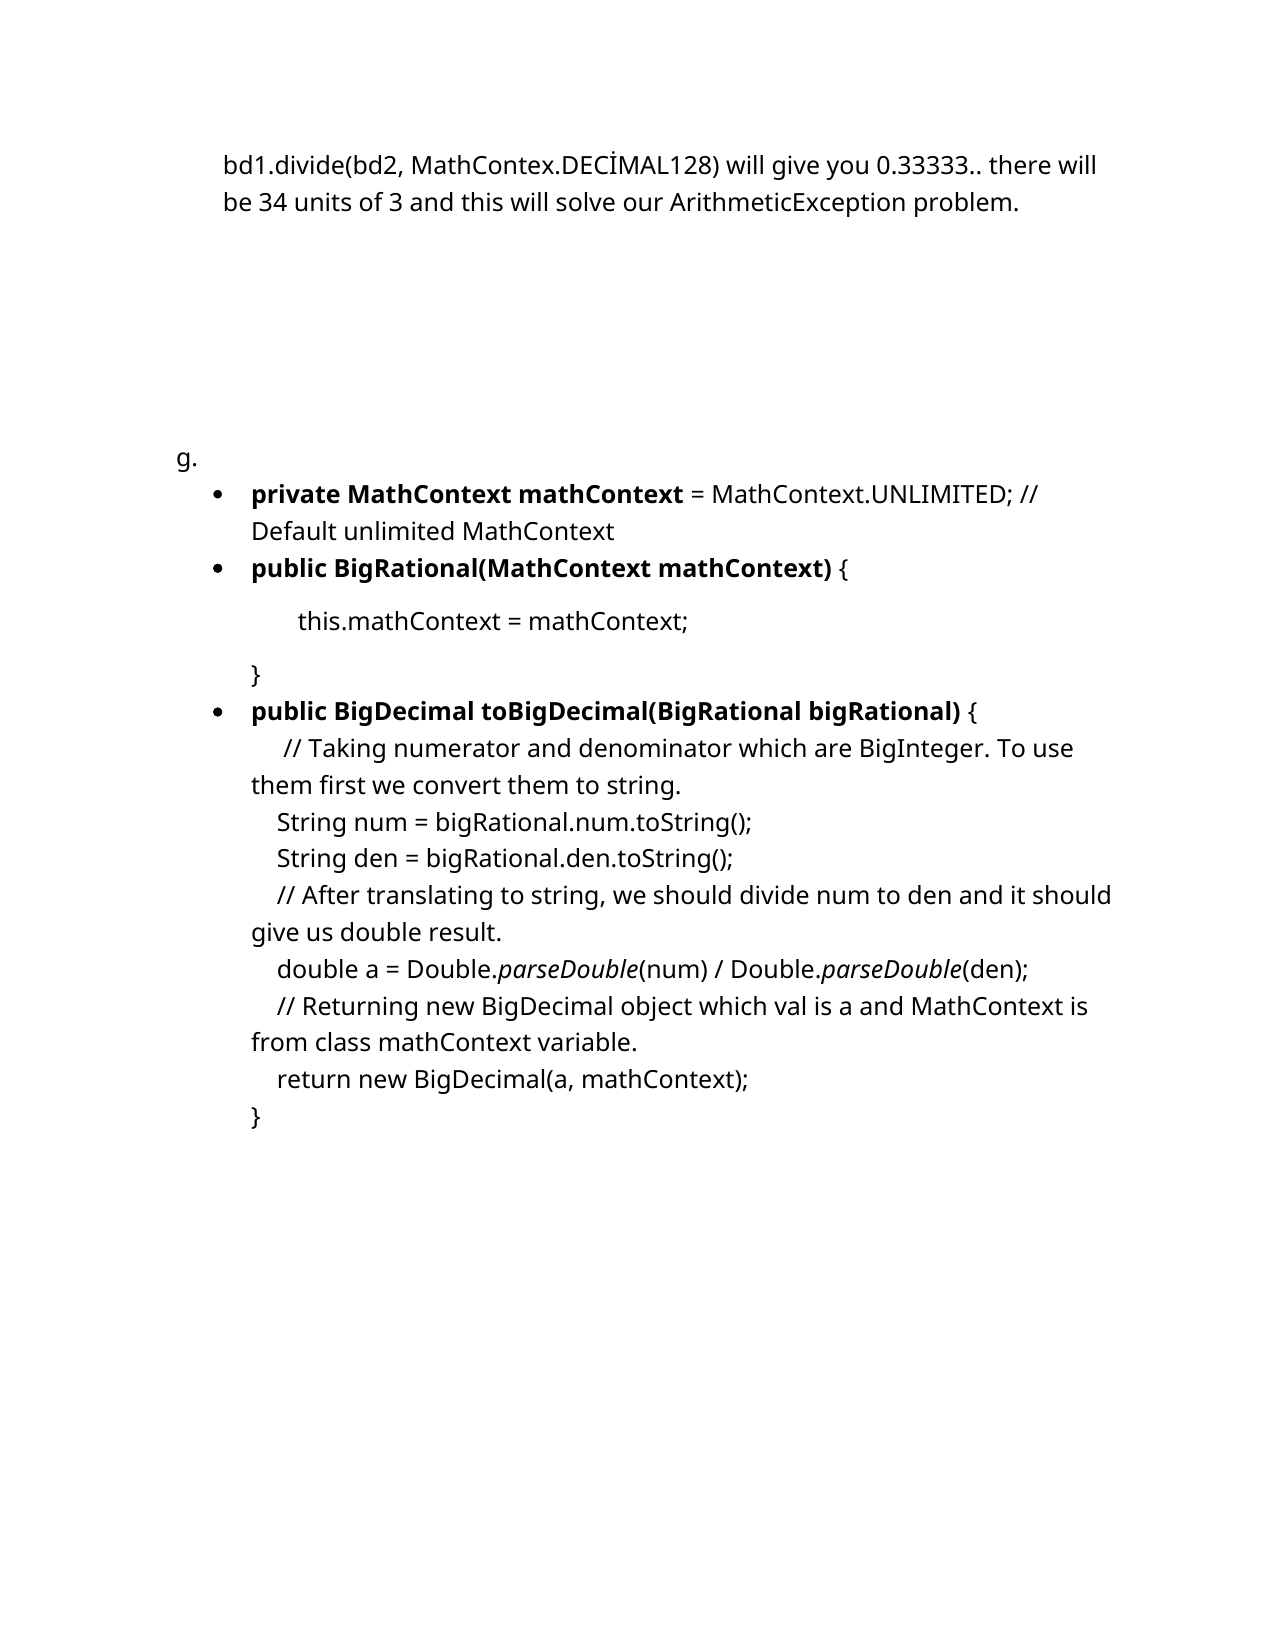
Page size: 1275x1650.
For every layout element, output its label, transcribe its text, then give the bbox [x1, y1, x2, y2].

text this.mathContext = mathContext; [241, 604, 1127, 638]
list } [251, 657, 1127, 691]
list bd1.divide(bd2, MathContex.DECİMAL128) will give you 0.33333.. there will be 34 units of 3 and this will solve our ArithmeticException problem. [223, 148, 1127, 218]
list public BigDecimal toBigDecimal(BigRational bigRational) { // Taking numerator and denominator which are BigInteger. To use them first we convert them to string. String num = bigRational.num.toString(); String den = bigRational.den.toString(); // After translating to string, we should divide num to den and it should give us double result. double a = Double.parseDouble(num) / Double.parseDouble(den); // Returning new BigDecimal object which val is a and MathContext is from class mathContext variable. return new BigDecimal(a, mathContext); } [213, 694, 1127, 1132]
list private MathContext mathContext = MathContext.UNLIMITED; // Default unlimited MathContext [213, 477, 1127, 548]
list public BigRational(MathContext mathContext) { [213, 550, 1127, 584]
